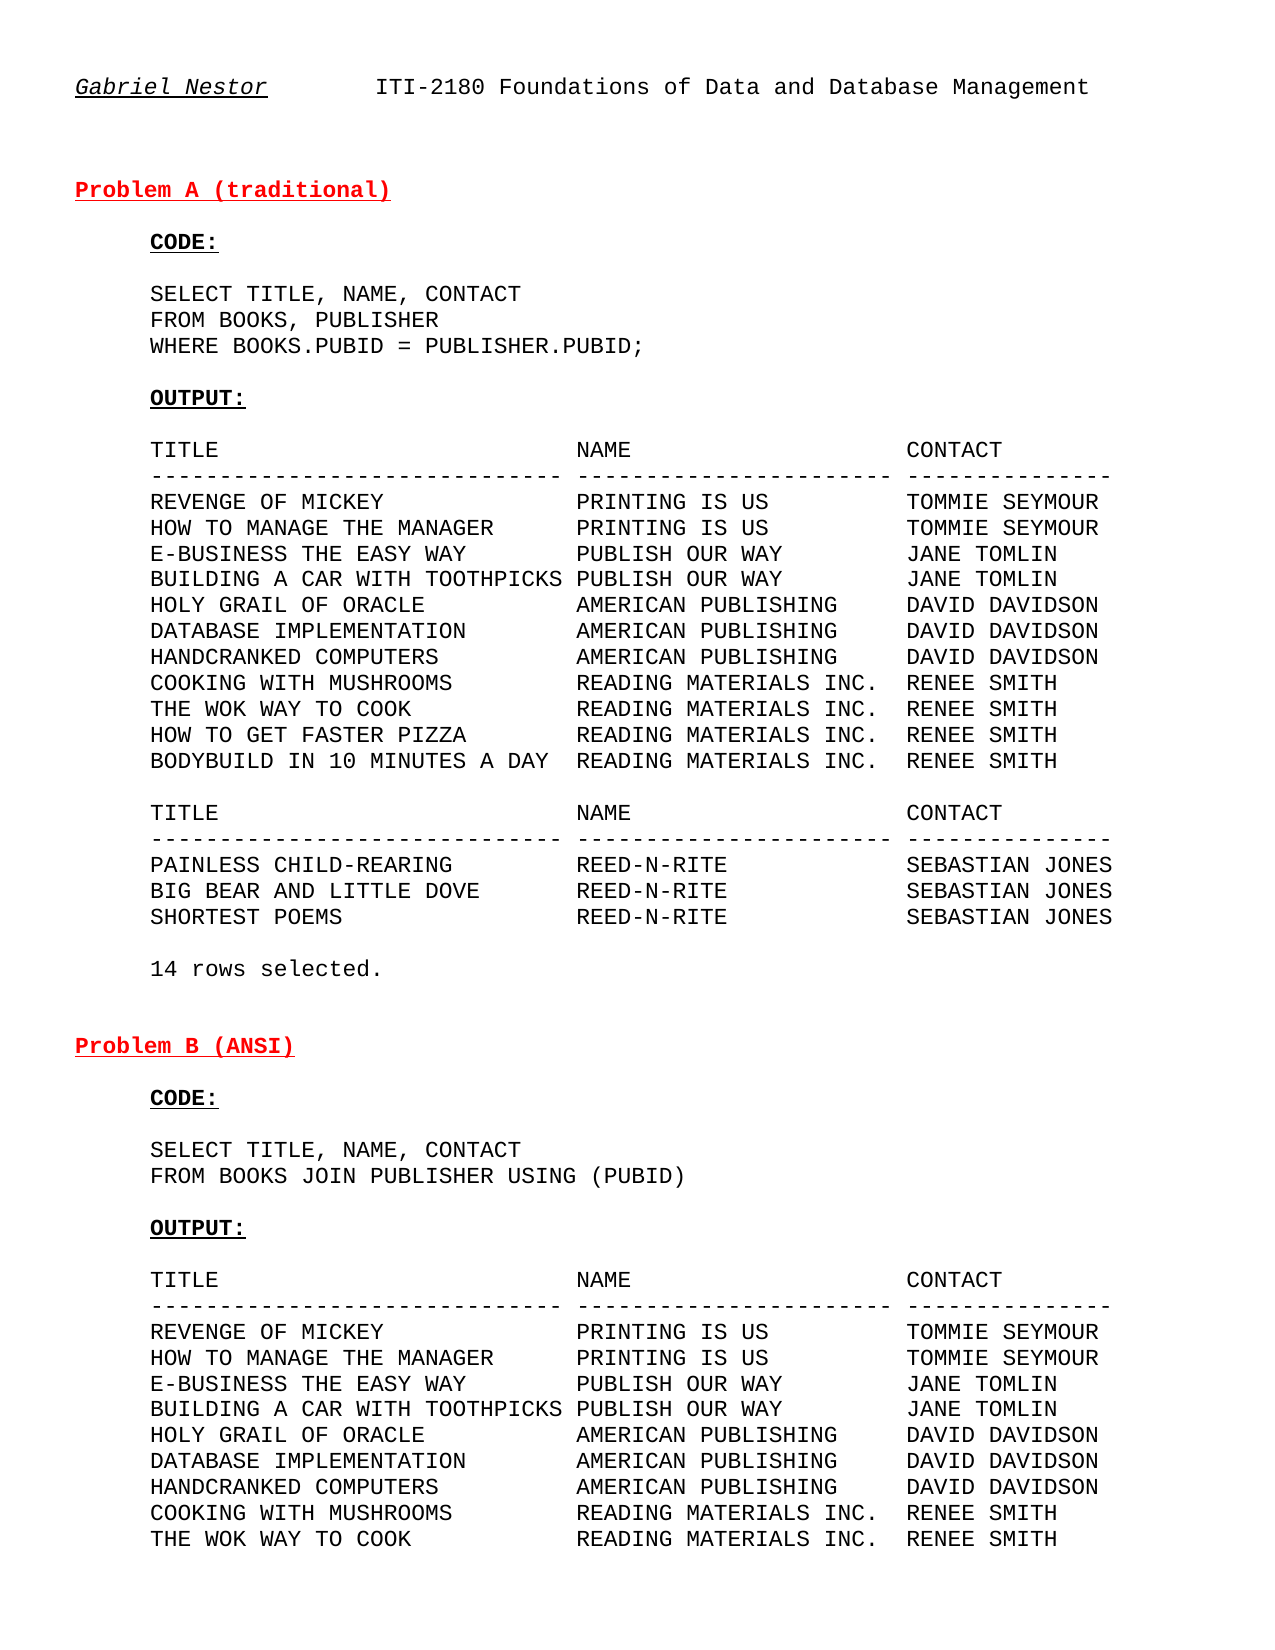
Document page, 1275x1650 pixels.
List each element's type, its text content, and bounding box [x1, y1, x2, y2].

text REVENGE OF MICKEY PRINTING IS US TOMMIE SEYMOUR [150, 490, 1200, 516]
text Gabriel Nestor ITI-2180 Foundations of Data and Database Management [75, 75, 1200, 101]
text BIG BEAR AND LITTLE DOVE REED-N-RITE SEBASTIAN JONES [150, 879, 1200, 905]
text WHERE BOOKS.PUBID = PUBLISHER.PUBID; [150, 334, 1200, 360]
text CODE: [150, 231, 1200, 257]
text HANDCRANKED COMPUTERS AMERICAN PUBLISHING DAVID DAVIDSON [150, 1476, 1200, 1502]
text FROM BOOKS, PUBLISHER [150, 308, 1200, 334]
text HANDCRANKED COMPUTERS AMERICAN PUBLISHING DAVID DAVIDSON [150, 646, 1200, 672]
text Problem B (ANSI) [75, 1035, 1200, 1061]
text BODYBUILD IN 10 MINUTES A DAY READING MATERIALS INC. RENEE SMITH [150, 749, 1200, 775]
text TITLE NAME CONTACT [150, 801, 1200, 827]
text OUTPUT: [150, 386, 1200, 412]
text PAINLESS CHILD-REARING REED-N-RITE SEBASTIAN JONES [150, 853, 1200, 879]
text E-BUSINESS THE EASY WAY PUBLISH OUR WAY JANE TOMLIN [150, 1372, 1200, 1398]
text BUILDING A CAR WITH TOOTHPICKS PUBLISH OUR WAY JANE TOMLIN [150, 568, 1200, 594]
text HOLY GRAIL OF ORACLE AMERICAN PUBLISHING DAVID DAVIDSON [150, 1424, 1200, 1450]
text COOKING WITH MUSHROOMS READING MATERIALS INC. RENEE SMITH [150, 672, 1200, 697]
text DATABASE IMPLEMENTATION AMERICAN PUBLISHING DAVID DAVIDSON [150, 1450, 1200, 1476]
text TITLE NAME CONTACT [150, 438, 1200, 464]
text HOW TO GET FASTER PIZZA READING MATERIALS INC. RENEE SMITH [150, 723, 1200, 749]
text SELECT TITLE, NAME, CONTACT [150, 1138, 1200, 1164]
text SELECT TITLE, NAME, CONTACT [150, 282, 1200, 308]
text E-BUSINESS THE EASY WAY PUBLISH OUR WAY JANE TOMLIN [150, 542, 1200, 568]
text ------------------------------ ----------------------- --------------- [150, 827, 1200, 853]
text FROM BOOKS JOIN PUBLISHER USING (PUBID) [150, 1164, 1200, 1190]
text COOKING WITH MUSHROOMS READING MATERIALS INC. RENEE SMITH [150, 1502, 1200, 1527]
text CODE: [150, 1087, 1200, 1112]
text DATABASE IMPLEMENTATION AMERICAN PUBLISHING DAVID DAVIDSON [150, 620, 1200, 646]
text HOLY GRAIL OF ORACLE AMERICAN PUBLISHING DAVID DAVIDSON [150, 594, 1200, 620]
text ------------------------------ ----------------------- --------------- [150, 464, 1200, 490]
text THE WOK WAY TO COOK READING MATERIALS INC. RENEE SMITH [150, 697, 1200, 723]
text THE WOK WAY TO COOK READING MATERIALS INC. RENEE SMITH [150, 1527, 1200, 1553]
text BUILDING A CAR WITH TOOTHPICKS PUBLISH OUR WAY JANE TOMLIN [150, 1398, 1200, 1424]
text HOW TO MANAGE THE MANAGER PRINTING IS US TOMMIE SEYMOUR [150, 516, 1200, 542]
text OUTPUT: [150, 1216, 1200, 1242]
text 14 rows selected. [150, 957, 1200, 983]
text REVENGE OF MICKEY PRINTING IS US TOMMIE SEYMOUR [150, 1320, 1200, 1346]
text SHORTEST POEMS REED-N-RITE SEBASTIAN JONES [150, 905, 1200, 931]
text Problem A (traditional) [75, 179, 1200, 205]
text TITLE NAME CONTACT [150, 1268, 1200, 1294]
text ------------------------------ ----------------------- --------------- [150, 1294, 1200, 1320]
text HOW TO MANAGE THE MANAGER PRINTING IS US TOMMIE SEYMOUR [150, 1346, 1200, 1372]
